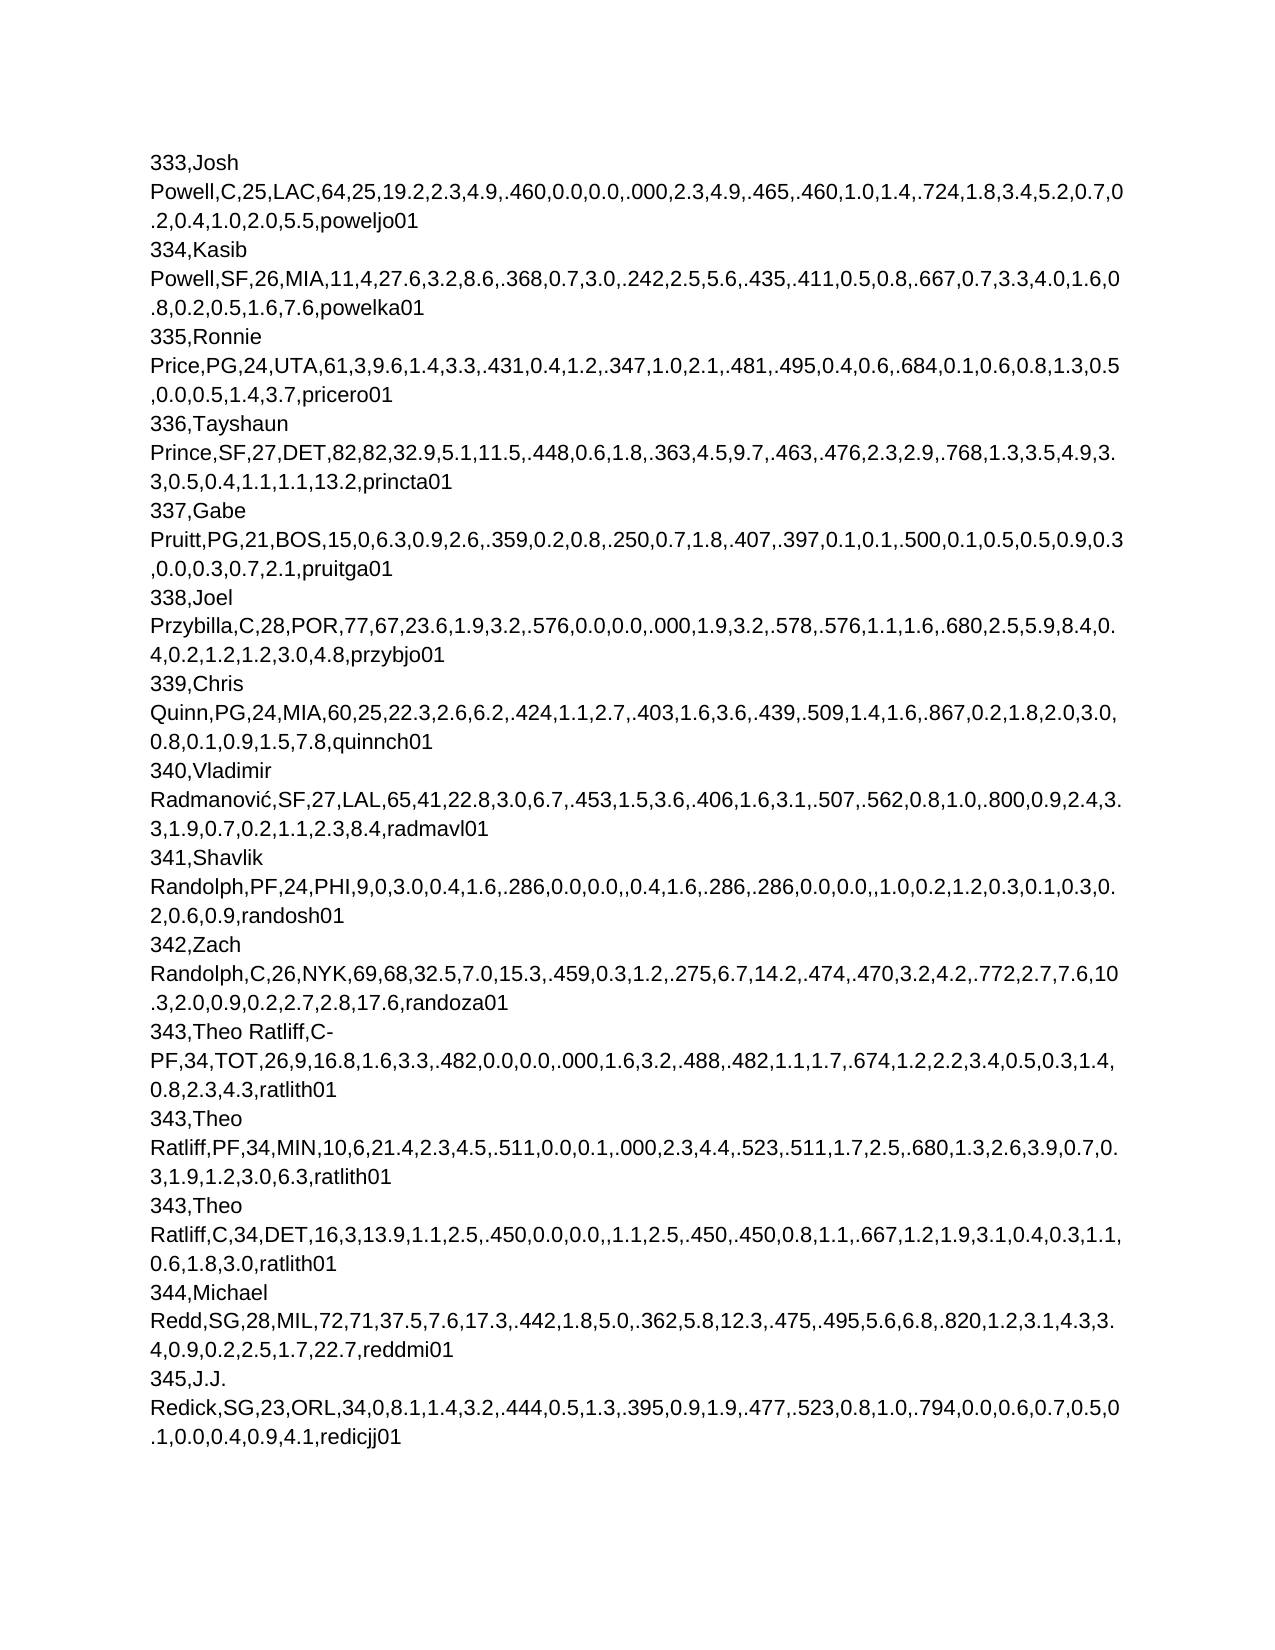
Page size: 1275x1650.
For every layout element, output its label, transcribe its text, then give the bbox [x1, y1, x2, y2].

text 343,Theo Ratliff,C-PF,34,TOT,26,9,16.8,1.6,3.3,.482,0.0,0.0,.000,1.6,3.2,.488,.482,1.1,1.7,.674,1.2,2.2,3.4,0.5,0.3,1.4,0.8,2.3,4.3,ratlith01 [150, 1019, 1125, 1102]
text 343,Theo Ratliff,C,34,DET,16,3,13.9,1.1,2.5,.450,0.0,0.0,,1.1,2.5,.450,.450,0.8,1.1,.667,1.2,1.9,3.1,0.4,0.3,1.1,0.6,1.8,3.0,ratlith01 [150, 1192, 1125, 1276]
text 337,Gabe Pruitt,PG,21,BOS,15,0,6.3,0.9,2.6,.359,0.2,0.8,.250,0.7,1.8,.407,.397,0.1,0.1,.500,0.1,0.5,0.5,0.9,0.3,0.0,0.3,0.7,2.1,pruitga01 [150, 497, 1125, 581]
text 340,Vladimir Radmanović,SF,27,LAL,65,41,22.8,3.0,6.7,.453,1.5,3.6,.406,1.6,3.1,.507,.562,0.8,1.0,.800,0.9,2.4,3.3,1.9,0.7,0.2,1.1,2.3,8.4,radmavl01 [150, 758, 1125, 841]
text 341,Shavlik Randolph,PF,24,PHI,9,0,3.0,0.4,1.6,.286,0.0,0.0,,0.4,1.6,.286,.286,0.0,0.0,,1.0,0.2,1.2,0.3,0.1,0.3,0.2,0.6,0.9,randosh01 [150, 845, 1125, 928]
text 339,Chris Quinn,PG,24,MIA,60,25,22.3,2.6,6.2,.424,1.1,2.7,.403,1.6,3.6,.439,.509,1.4,1.6,.867,0.2,1.8,2.0,3.0,0.8,0.1,0.9,1.5,7.8,quinnch01 [150, 671, 1125, 754]
text 343,Theo Ratliff,PF,34,MIN,10,6,21.4,2.3,4.5,.511,0.0,0.1,.000,2.3,4.4,.523,.511,1.7,2.5,.680,1.3,2.6,3.9,0.7,0.3,1.9,1.2,3.0,6.3,ratlith01 [150, 1106, 1125, 1189]
text 345,J.J. Redick,SG,23,ORL,34,0,8.1,1.4,3.2,.444,0.5,1.3,.395,0.9,1.9,.477,.523,0.8,1.0,.794,0.0,0.6,0.7,0.5,0.1,0.0,0.4,0.9,4.1,redicjj01 [150, 1366, 1125, 1449]
text 336,Tayshaun Prince,SF,27,DET,82,82,32.9,5.1,11.5,.448,0.6,1.8,.363,4.5,9.7,.463,.476,2.3,2.9,.768,1.3,3.5,4.9,3.3,0.5,0.4,1.1,1.1,13.2,princta01 [150, 411, 1125, 494]
text 342,Zach Randolph,C,26,NYK,69,68,32.5,7.0,15.3,.459,0.3,1.2,.275,6.7,14.2,.474,.470,3.2,4.2,.772,2.7,7.6,10.3,2.0,0.9,0.2,2.7,2.8,17.6,randoza01 [150, 932, 1125, 1015]
text 344,Michael Redd,SG,28,MIL,72,71,37.5,7.6,17.3,.442,1.8,5.0,.362,5.8,12.3,.475,.495,5.6,6.8,.820,1.2,3.1,4.3,3.4,0.9,0.2,2.5,1.7,22.7,reddmi01 [150, 1279, 1125, 1362]
text 338,Joel Przybilla,C,28,POR,77,67,23.6,1.9,3.2,.576,0.0,0.0,.000,1.9,3.2,.578,.576,1.1,1.6,.680,2.5,5.9,8.4,0.4,0.2,1.2,1.2,3.0,4.8,przybjo01 [150, 584, 1125, 667]
text 334,Kasib Powell,SF,26,MIA,11,4,27.6,3.2,8.6,.368,0.7,3.0,.242,2.5,5.6,.435,.411,0.5,0.8,.667,0.7,3.3,4.0,1.6,0.8,0.2,0.5,1.6,7.6,powelka01 [150, 237, 1125, 320]
text 335,Ronnie Price,PG,24,UTA,61,3,9.6,1.4,3.3,.431,0.4,1.2,.347,1.0,2.1,.481,.495,0.4,0.6,.684,0.1,0.6,0.8,1.3,0.5,0.0,0.5,1.4,3.7,pricero01 [150, 324, 1125, 407]
text 333,Josh Powell,C,25,LAC,64,25,19.2,2.3,4.9,.460,0.0,0.0,.000,2.3,4.9,.465,.460,1.0,1.4,.724,1.8,3.4,5.2,0.7,0.2,0.4,1.0,2.0,5.5,poweljo01 [150, 150, 1125, 233]
